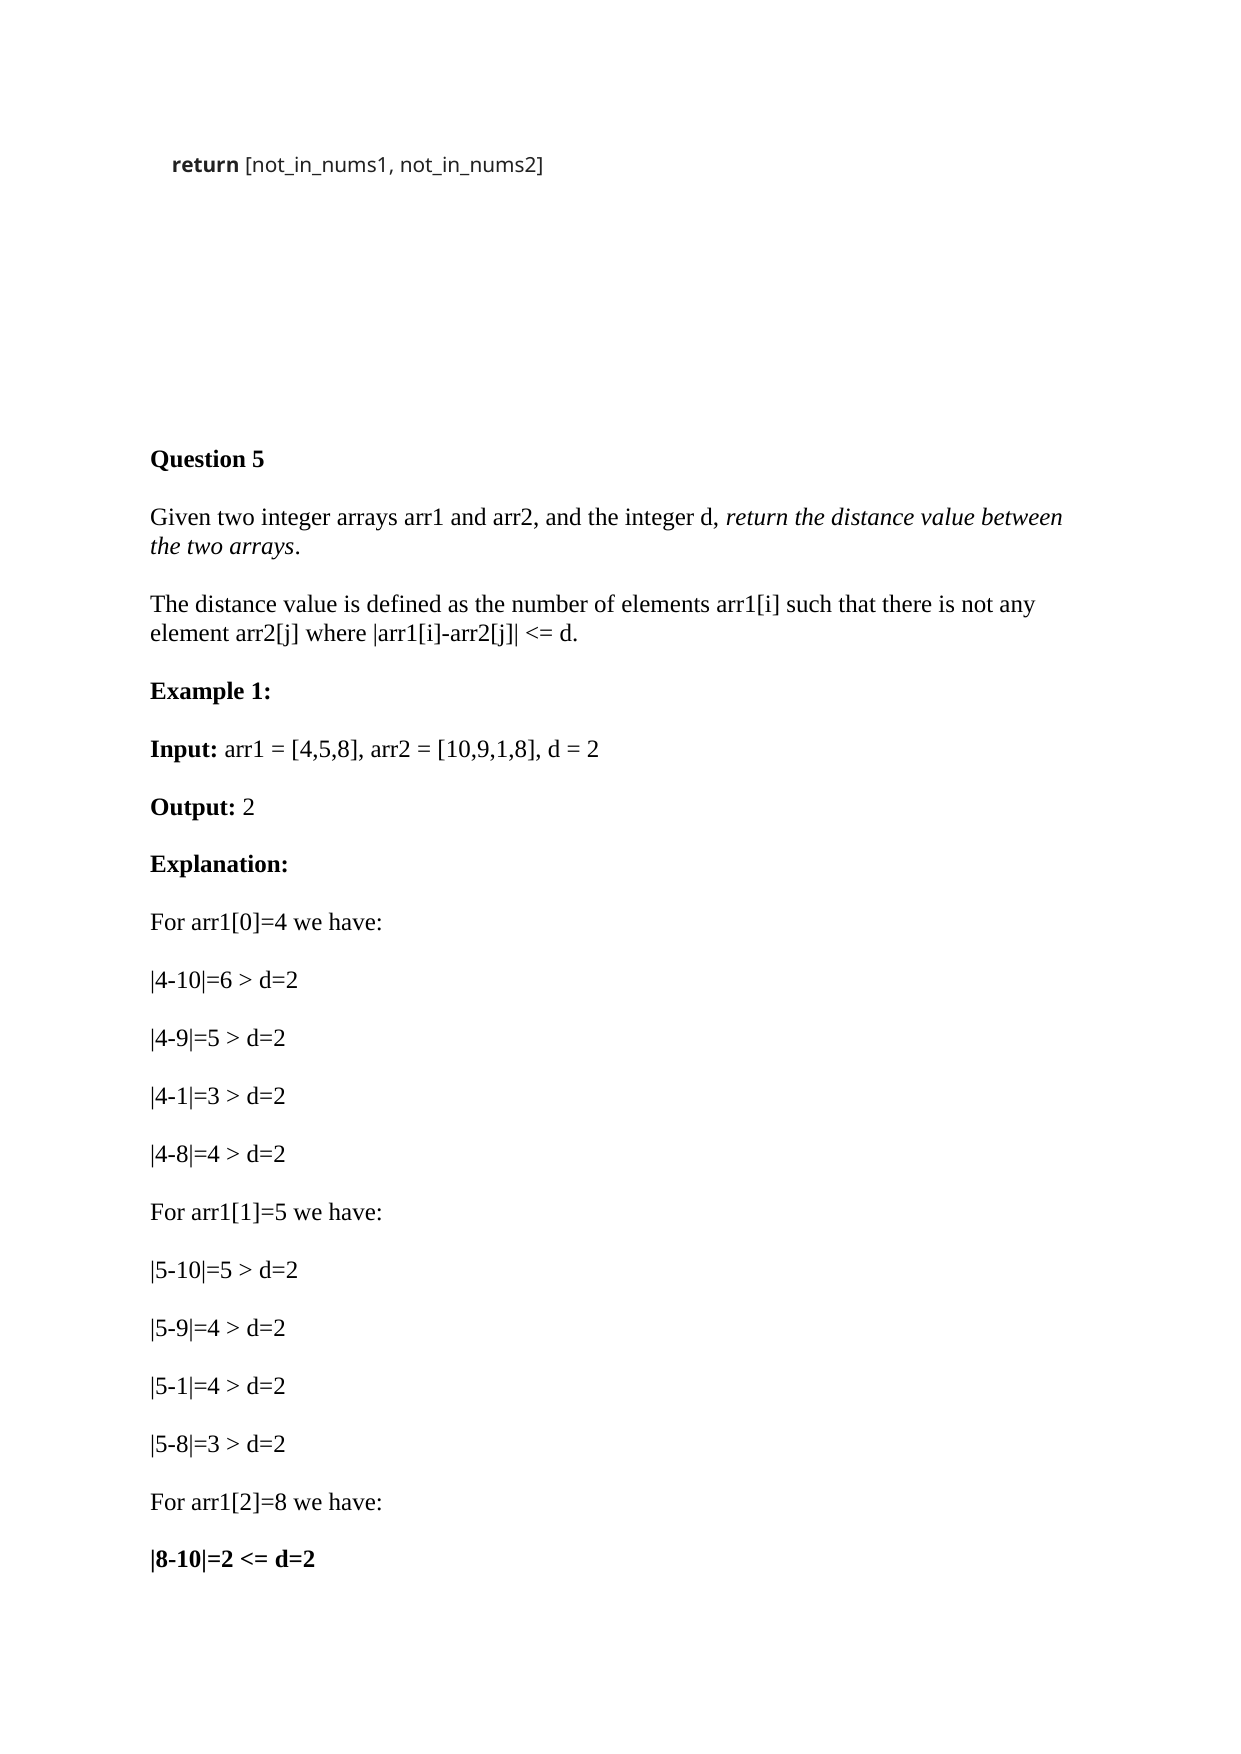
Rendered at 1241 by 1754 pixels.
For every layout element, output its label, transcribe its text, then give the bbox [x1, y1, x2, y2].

text |8-10|=2 <= d=2 [150, 1544, 1090, 1573]
text |5-9|=4 > d=2 [150, 1313, 1090, 1342]
text |5-10|=5 > d=2 [150, 1255, 1090, 1284]
text |4-8|=4 > d=2 [150, 1139, 1090, 1168]
text For arr1[0]=4 we have: [150, 907, 1090, 936]
text For arr1[2]=8 we have: [150, 1487, 1090, 1515]
text Example 1: [150, 676, 1090, 704]
text return [not_in_nums1, not_in_nums2] [150, 150, 1090, 178]
text |5-1|=4 > d=2 [150, 1371, 1090, 1399]
text Explanation: [150, 849, 1090, 878]
text |4-9|=5 > d=2 [150, 1023, 1090, 1052]
text |4-1|=3 > d=2 [150, 1081, 1090, 1110]
text Output: 2 [150, 792, 1090, 820]
text Given two integer arrays arr1 and arr2, and the integer d, return the distance value between the two arrays. [150, 502, 1090, 560]
text Question 5 [150, 444, 1090, 473]
text Input: arr1 = [4,5,8], arr2 = [10,9,1,8], d = 2 [150, 734, 1090, 762]
text |5-8|=3 > d=2 [150, 1429, 1090, 1457]
text The distance value is defined as the number of elements arr1[i] such that there is not any element arr2[j] where |arr1[i]-arr2[j]| <= d. [150, 589, 1090, 647]
text For arr1[1]=5 we have: [150, 1197, 1090, 1226]
text |4-10|=6 > d=2 [150, 965, 1090, 994]
